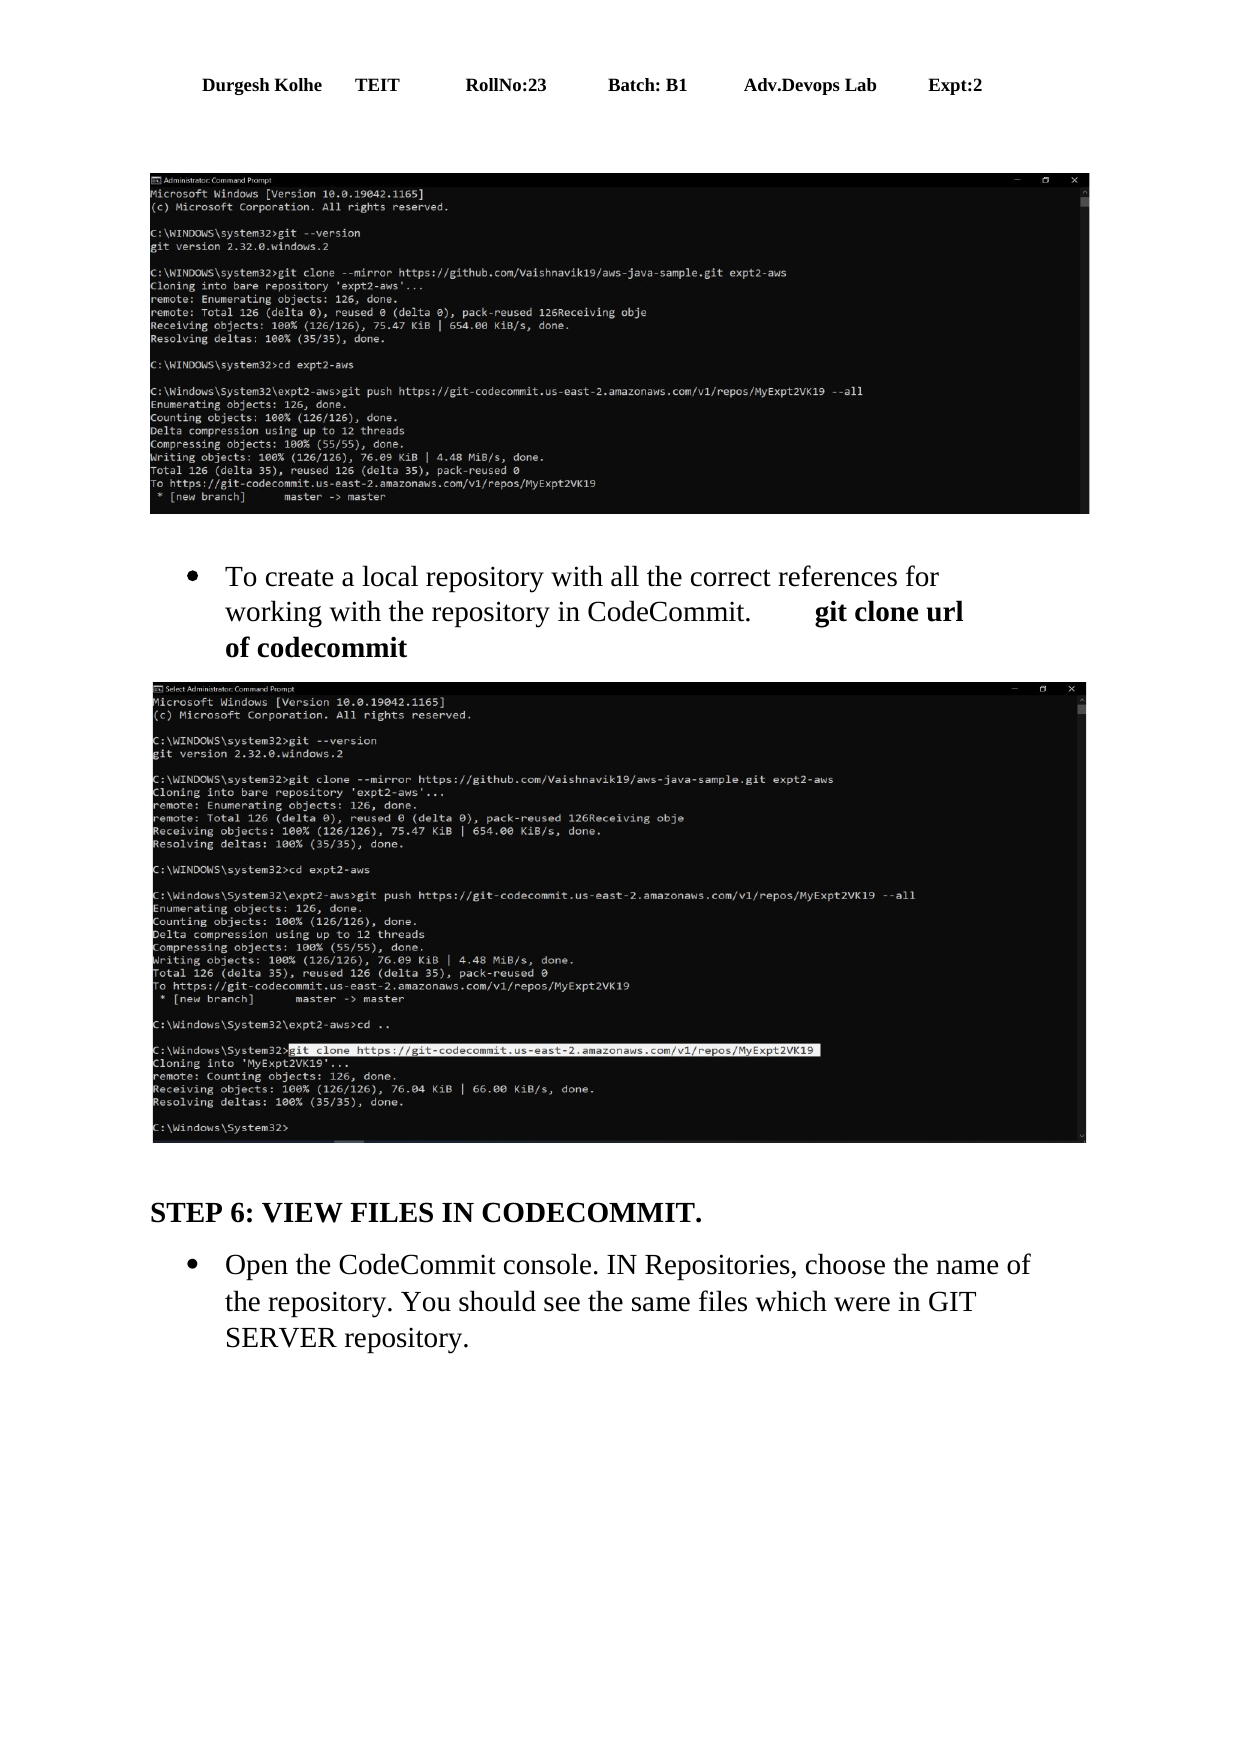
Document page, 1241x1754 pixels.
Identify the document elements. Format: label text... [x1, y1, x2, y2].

list To create a local repository with all the correct references for working with the repository in CodeCommit. git clone url of codecommit [187, 559, 993, 663]
picture [152, 682, 1087, 1143]
subtitle STEP 6: VIEW FILES IN CODECOMMIT. [150, 1195, 1169, 1229]
picture [150, 173, 1090, 514]
subtitle Open the CodeCommit console. IN Repositories, choose the name of the repository. You should see the same files which were in GIT SERVER repository. [187, 1247, 1042, 1353]
